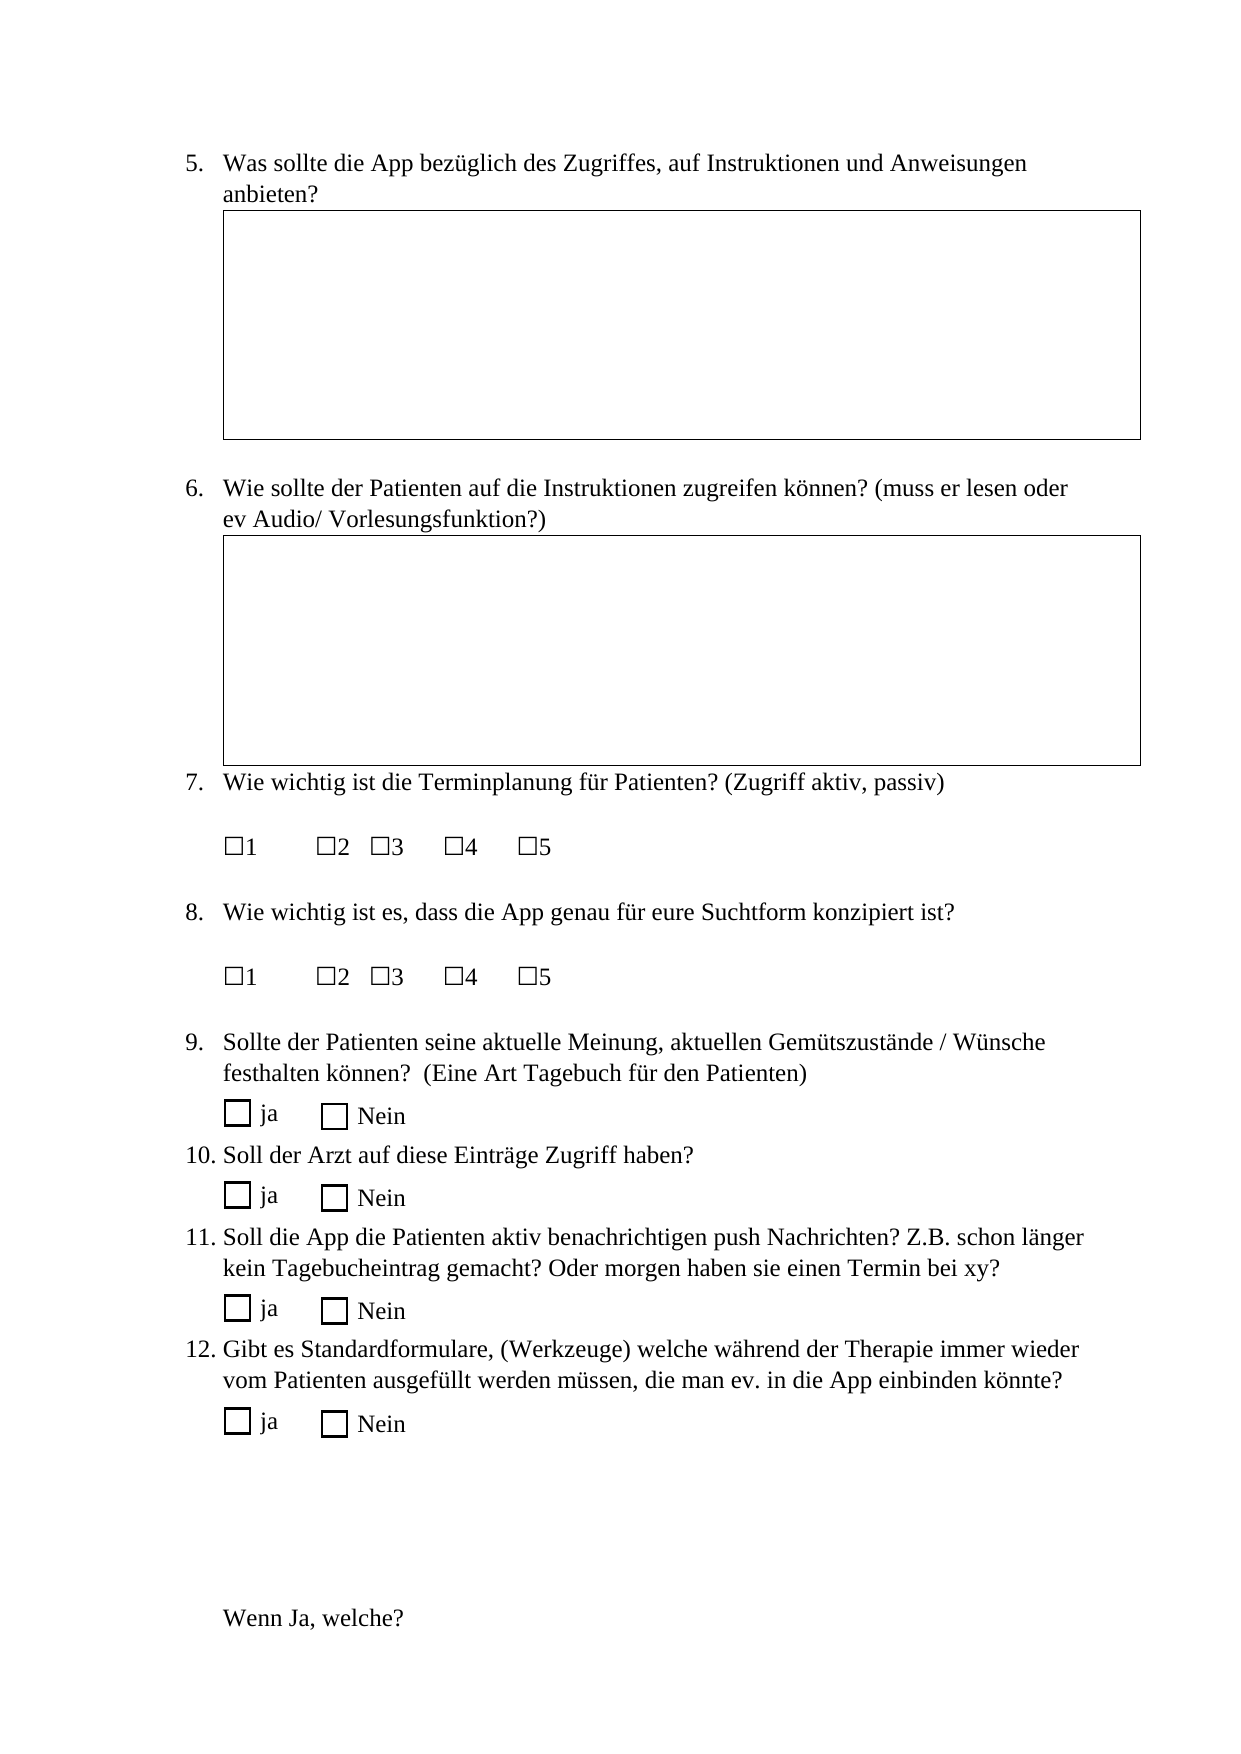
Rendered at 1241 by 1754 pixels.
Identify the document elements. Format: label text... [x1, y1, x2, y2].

list Soll der Arzt auf diese Einträge Zugriff haben? [185, 1140, 1093, 1168]
list anbieten? [223, 179, 1093, 207]
list Was sollte die App bezüglich des Zugriffes, auf Instruktionen und Anweisungen [185, 148, 1093, 176]
list Soll die App die Patienten aktiv benachrichtigen push Nachrichten? Z.B. schon länger kein Tagebucheintrag gemacht? Oder morgen haben sie einen Termin bei xy? [185, 1222, 1093, 1281]
list Sollte der Patienten seine aktuelle Meinung, aktuellen Gemütszustände / Wünsche festhalten können? (Eine Art Tagebuch für den Patienten) [185, 1027, 1093, 1087]
list Wie wichtig ist die Terminplanung für Patienten? (Zugriff aktiv, passiv) [185, 767, 1093, 796]
list Gibt es Standardformulare, (Werkzeuge) welche während der Therapie immer wieder vom Patienten ausgefüllt werden müssen, die man ev. in die App einbinden könnte? [185, 1334, 1093, 1394]
list 1 2 3 4 5 [223, 959, 1093, 993]
list Wenn Ja, welche? [223, 1603, 1093, 1631]
list Wie sollte der Patienten auf die Instruktionen zugreifen können? (muss er lesen oder ev Audio/ Vorlesungsfunktion?) [185, 473, 1093, 533]
list 1 2 3 4 5 [223, 829, 1093, 863]
list Wie wichtig ist es, dass die App genau für eure Suchtform konzipiert ist? [185, 897, 1093, 926]
